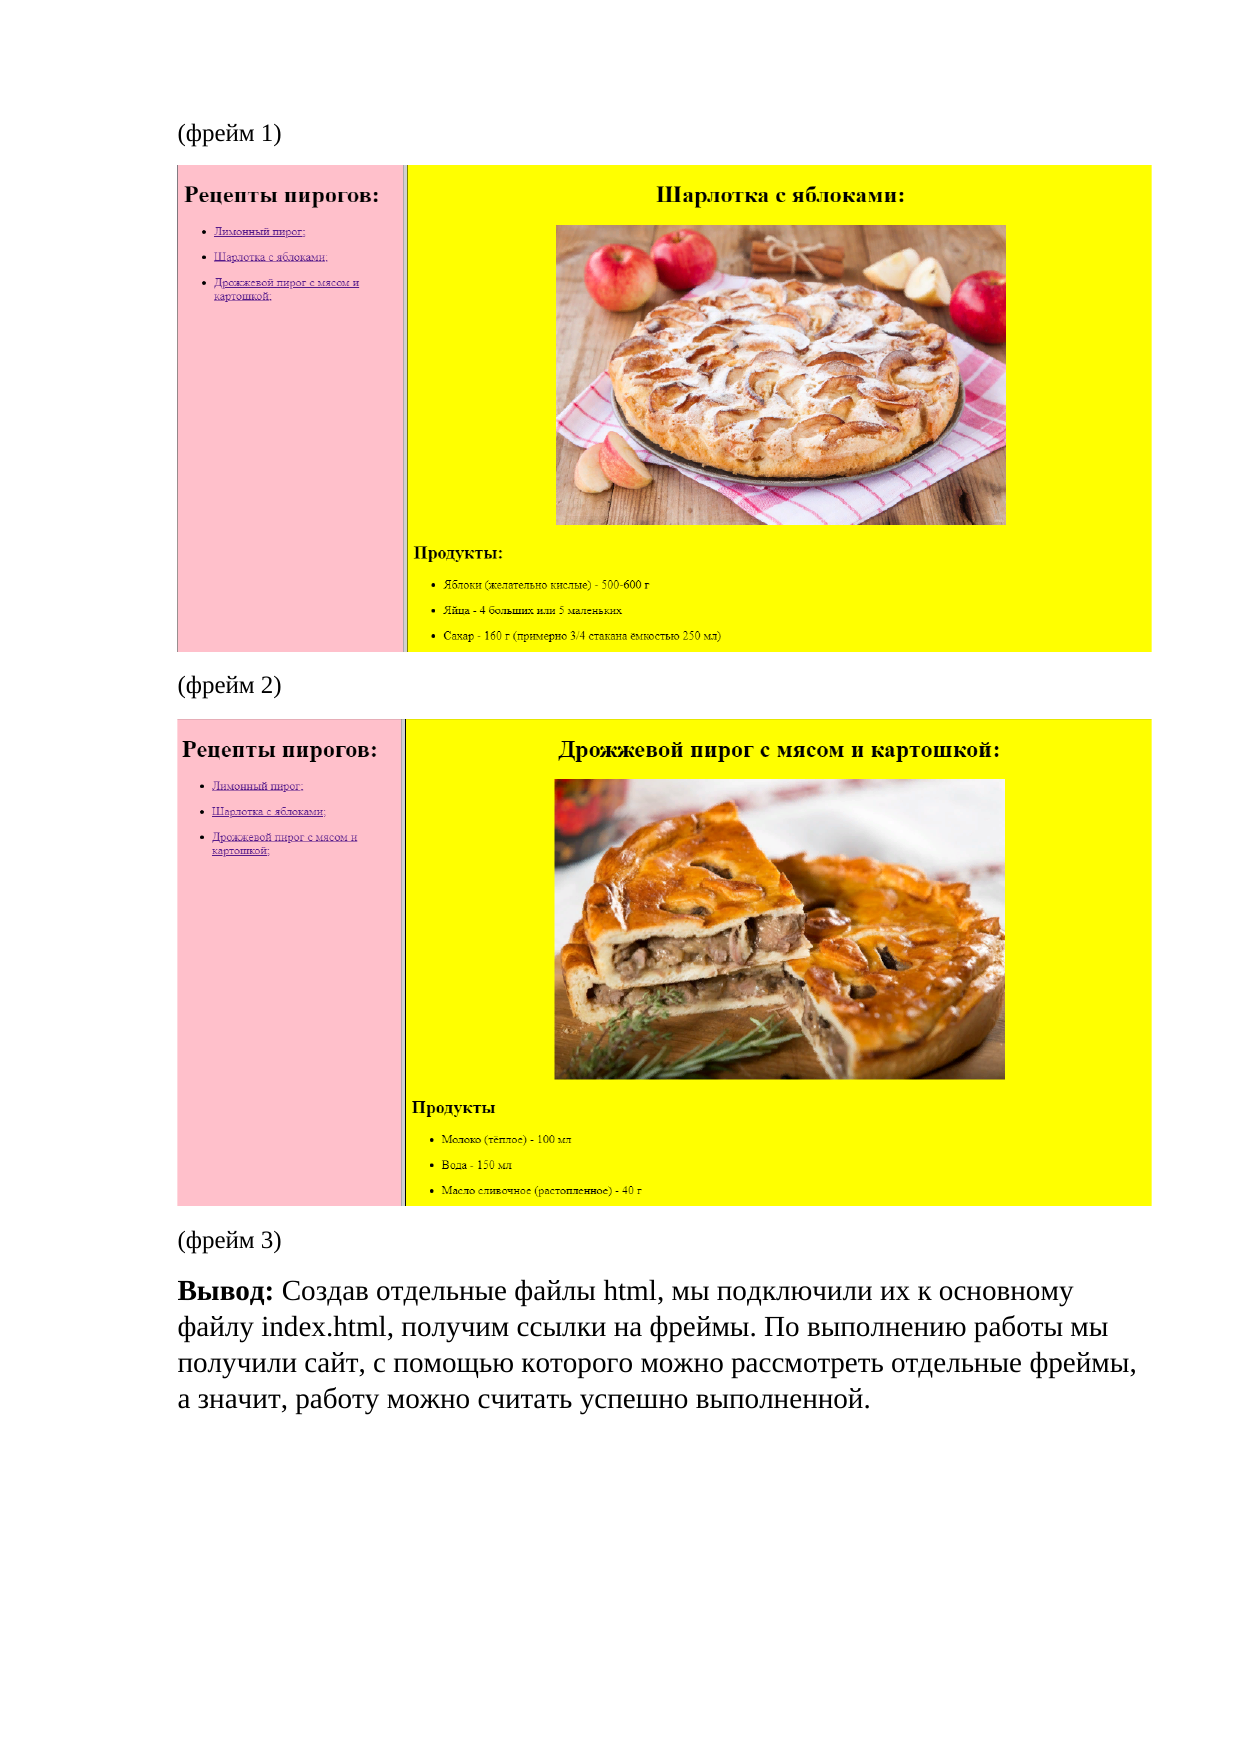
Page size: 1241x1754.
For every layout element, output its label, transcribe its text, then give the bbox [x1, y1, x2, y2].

text (фрейм 1) [177, 118, 1152, 147]
text (фрейм 3) [177, 1225, 1152, 1254]
text (фрейм 2) [177, 671, 1152, 699]
text Вывод: Создав отдельные файлы html, мы подключили их к основному файлу index.html, получим ссылки на фреймы. По выполнению работы мы получили сайт, с помощью которого можно рассмотреть отдельные фреймы, а значит, работу можно считать успешно выполненной. [177, 1273, 1152, 1414]
picture [177, 165, 1152, 652]
picture [177, 718, 1152, 1206]
